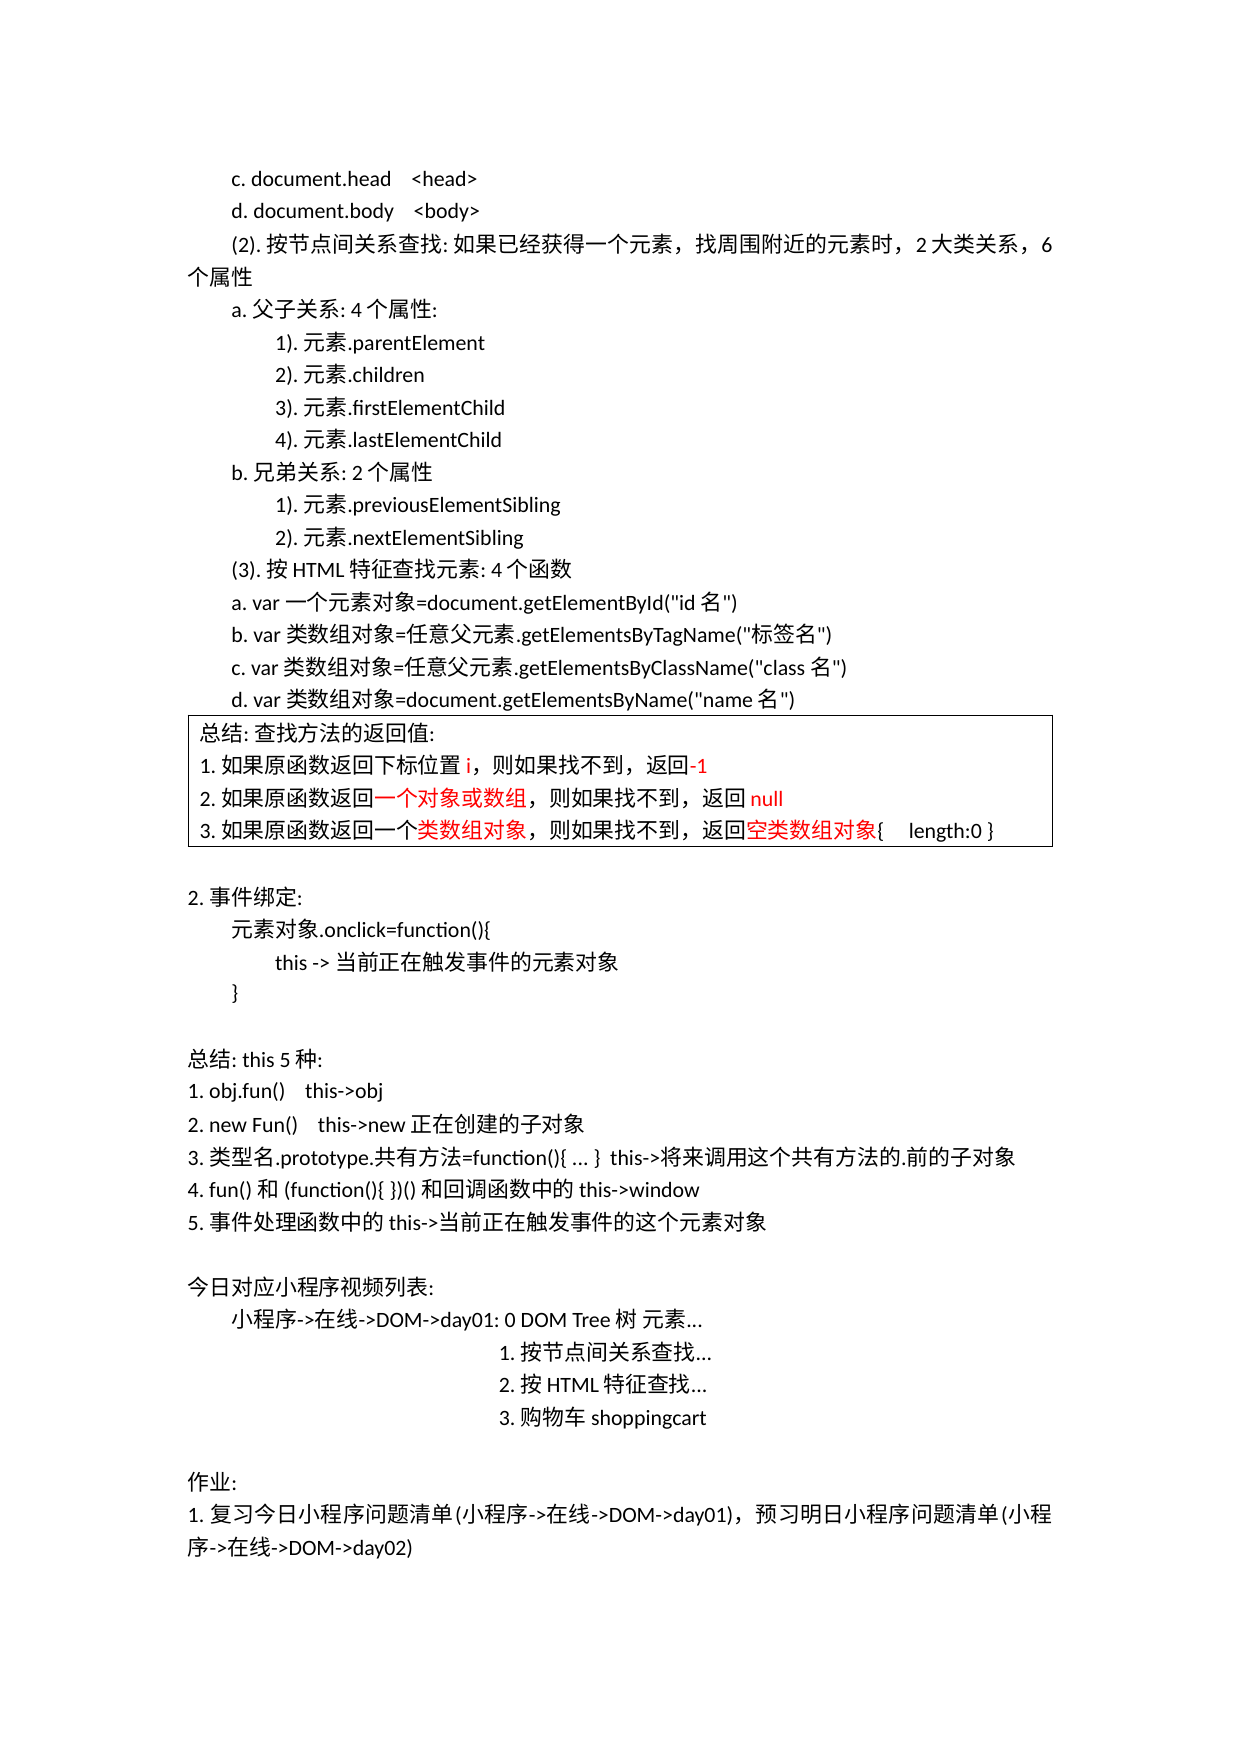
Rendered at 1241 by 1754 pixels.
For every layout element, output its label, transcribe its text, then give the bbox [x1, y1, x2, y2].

text 4. fun() 和 (function(){ })() 和回调函数中的this->window [187, 1172, 1053, 1204]
text 1. 复习今日小程序问题清单(小程序->在线->DOM->day01)，预习明日小程序问题清单(小程序->在线->DOM->day02) [187, 1497, 1053, 1562]
text 2. 按HTML特征查找... [187, 1367, 1053, 1399]
text b. var 类数组对象=任意父元素.getElementsByTagName("标签名") [187, 617, 1053, 649]
text (3). 按HTML特征查找元素: 4个函数 [187, 552, 1053, 584]
text (2). 按节点间关系查找: 如果已经获得一个元素，找周围附近的元素时，2大类关系，6个属性 [187, 227, 1053, 292]
table_header 总结: 查找方法的返回值: 1. 如果原函数返回下标位置i，则如果找不到，返回-1 2. 如果原函数返回一个对象或数组，则如果找不到，返回null 3. 如果原函数返回一个类数组对象，则如果找不到，返回空类数组对象{ length:0 } [189, 716, 1052, 846]
text 1. 按节点间关系查找... [187, 1334, 1053, 1367]
text 2. new Fun() this->new正在创建的子对象 [187, 1107, 1053, 1139]
text c. document.head <head> [187, 162, 1053, 194]
text a. var 一个元素对象=document.getElementById("id名") [187, 584, 1053, 617]
text 4). 元素.lastElementChild [187, 422, 1053, 454]
text d. var 类数组对象=document.getElementsByName("name名") [187, 682, 1053, 714]
text 2. 事件绑定: [187, 879, 1053, 912]
text 5. 事件处理函数中的this->当前正在触发事件的这个元素对象 [187, 1204, 1053, 1237]
text 元素对象.onclick=function(){ [187, 912, 1053, 944]
text c. var 类数组对象=任意父元素.getElementsByClassName("class名") [187, 649, 1053, 682]
text this -> 当前正在触发事件的元素对象 [187, 944, 1053, 977]
text 3. 购物车 shoppingcart [187, 1399, 1053, 1432]
text 作业: [187, 1464, 1053, 1497]
text } [187, 977, 1053, 1009]
text 1. obj.fun() this->obj [187, 1074, 1053, 1107]
text 小程序->在线->DOM->day01: 0 DOM Tree 树 元素... [187, 1302, 1053, 1334]
text 2). 元素.nextElementSibling [187, 519, 1053, 552]
text 1). 元素.previousElementSibling [187, 487, 1053, 519]
text 1). 元素.parentElement 2). 元素.children [187, 324, 1053, 389]
text 3). 元素.firstElementChild [187, 389, 1053, 422]
text d. document.body <body> [187, 194, 1053, 227]
text b. 兄弟关系: 2个属性 [187, 454, 1053, 487]
text 总结: this 5种: [187, 1042, 1053, 1074]
text a. 父子关系: 4个属性: [187, 292, 1053, 324]
text 今日对应小程序视频列表: [187, 1269, 1053, 1302]
text 3. 类型名.prototype.共有方法=function(){ ... } this->将来调用这个共有方法的.前的子对象 [187, 1139, 1053, 1172]
